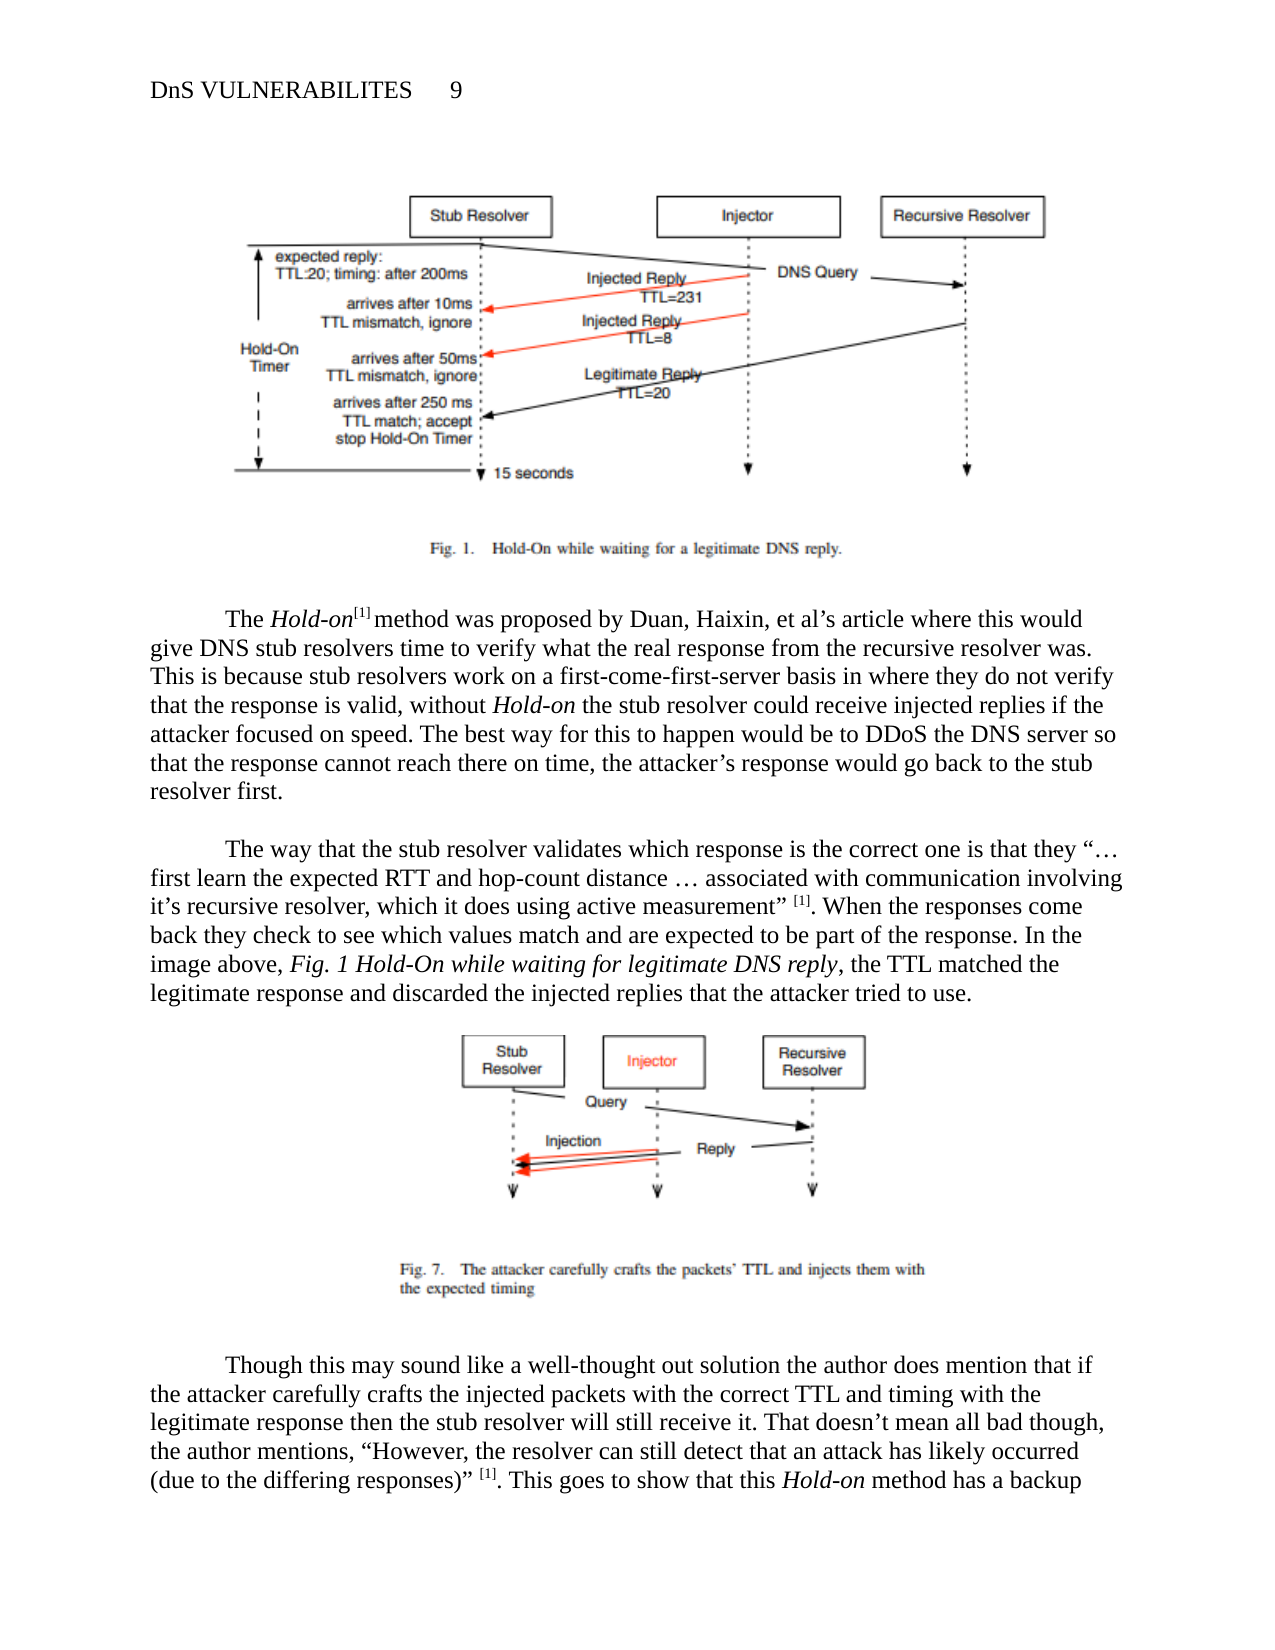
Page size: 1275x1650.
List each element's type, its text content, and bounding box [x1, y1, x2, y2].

picture [225, 150, 1090, 576]
text The Hold-on[1] method was proposed by Duan, Haixin, et al’s article where this would give DNS stub resolvers time to verify what the real response from the recursive resolver was. This is because stub resolvers work on a first-come-first-server basis in where they do not verify that the response is valid, without Hold-on the stub resolver could receive injected replies if the attacker focused on speed. The best way for this to happen would be to DDoS the DNS server so that the response cannot reach there on time, the attacker’s response would go back to the stub resolver first. [150, 604, 1125, 805]
text The way that the stub resolver validates which response is the correct one is that they “…first learn the expected RTT and hop-count distance … associated with communication involving it’s recursive resolver, which it does using active measurement” [1]. When the responses come back they check to see which values match and are expected to be part of the response. In the image above, Fig. 1 Hold-On while waiting for legitimate DNS reply, the TTL matched the legitimate response and discarded the injected replies that the attacker tried to use. [150, 834, 1125, 1006]
picture [382, 1035, 968, 1322]
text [150, 1350, 1125, 1494]
